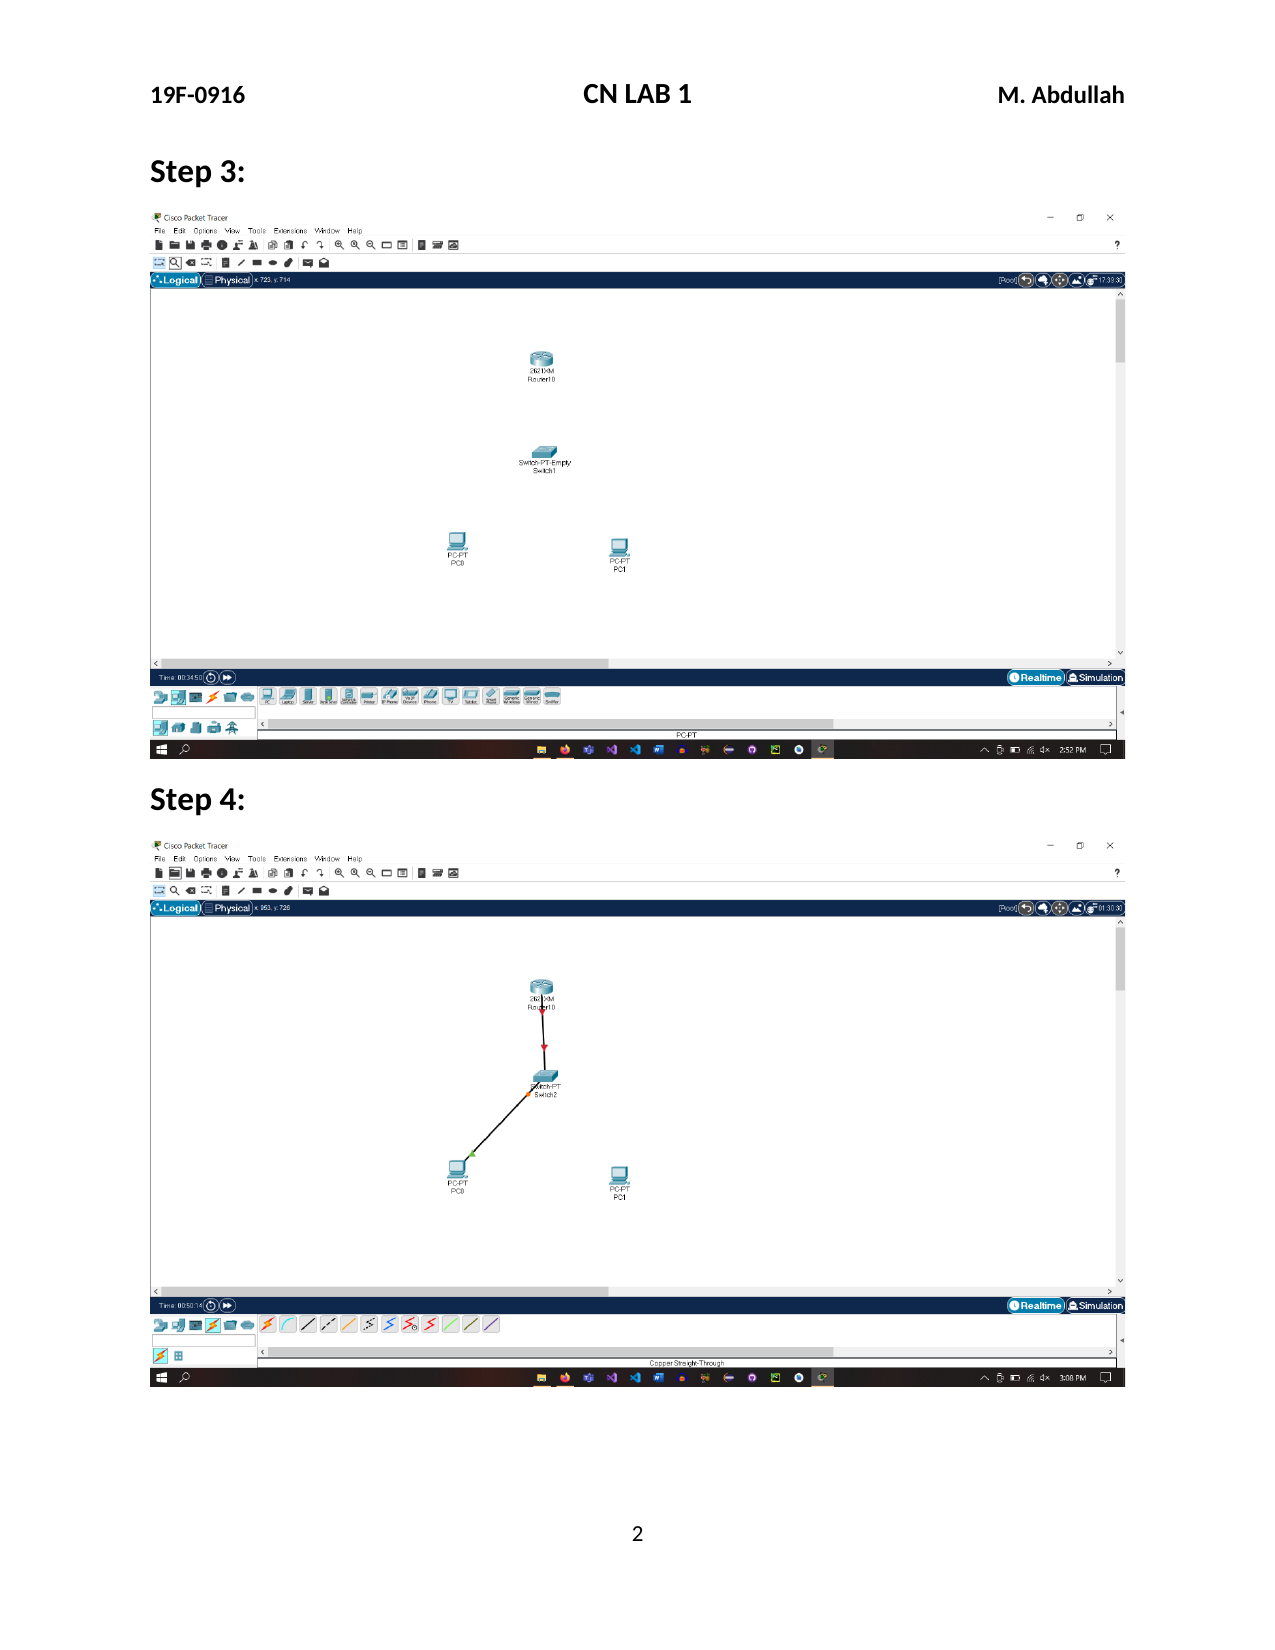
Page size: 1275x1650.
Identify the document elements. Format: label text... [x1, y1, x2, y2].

text Step 4: [150, 778, 1125, 819]
picture [150, 210, 1125, 759]
text Step 3: [150, 150, 1125, 191]
picture [150, 838, 1125, 1387]
